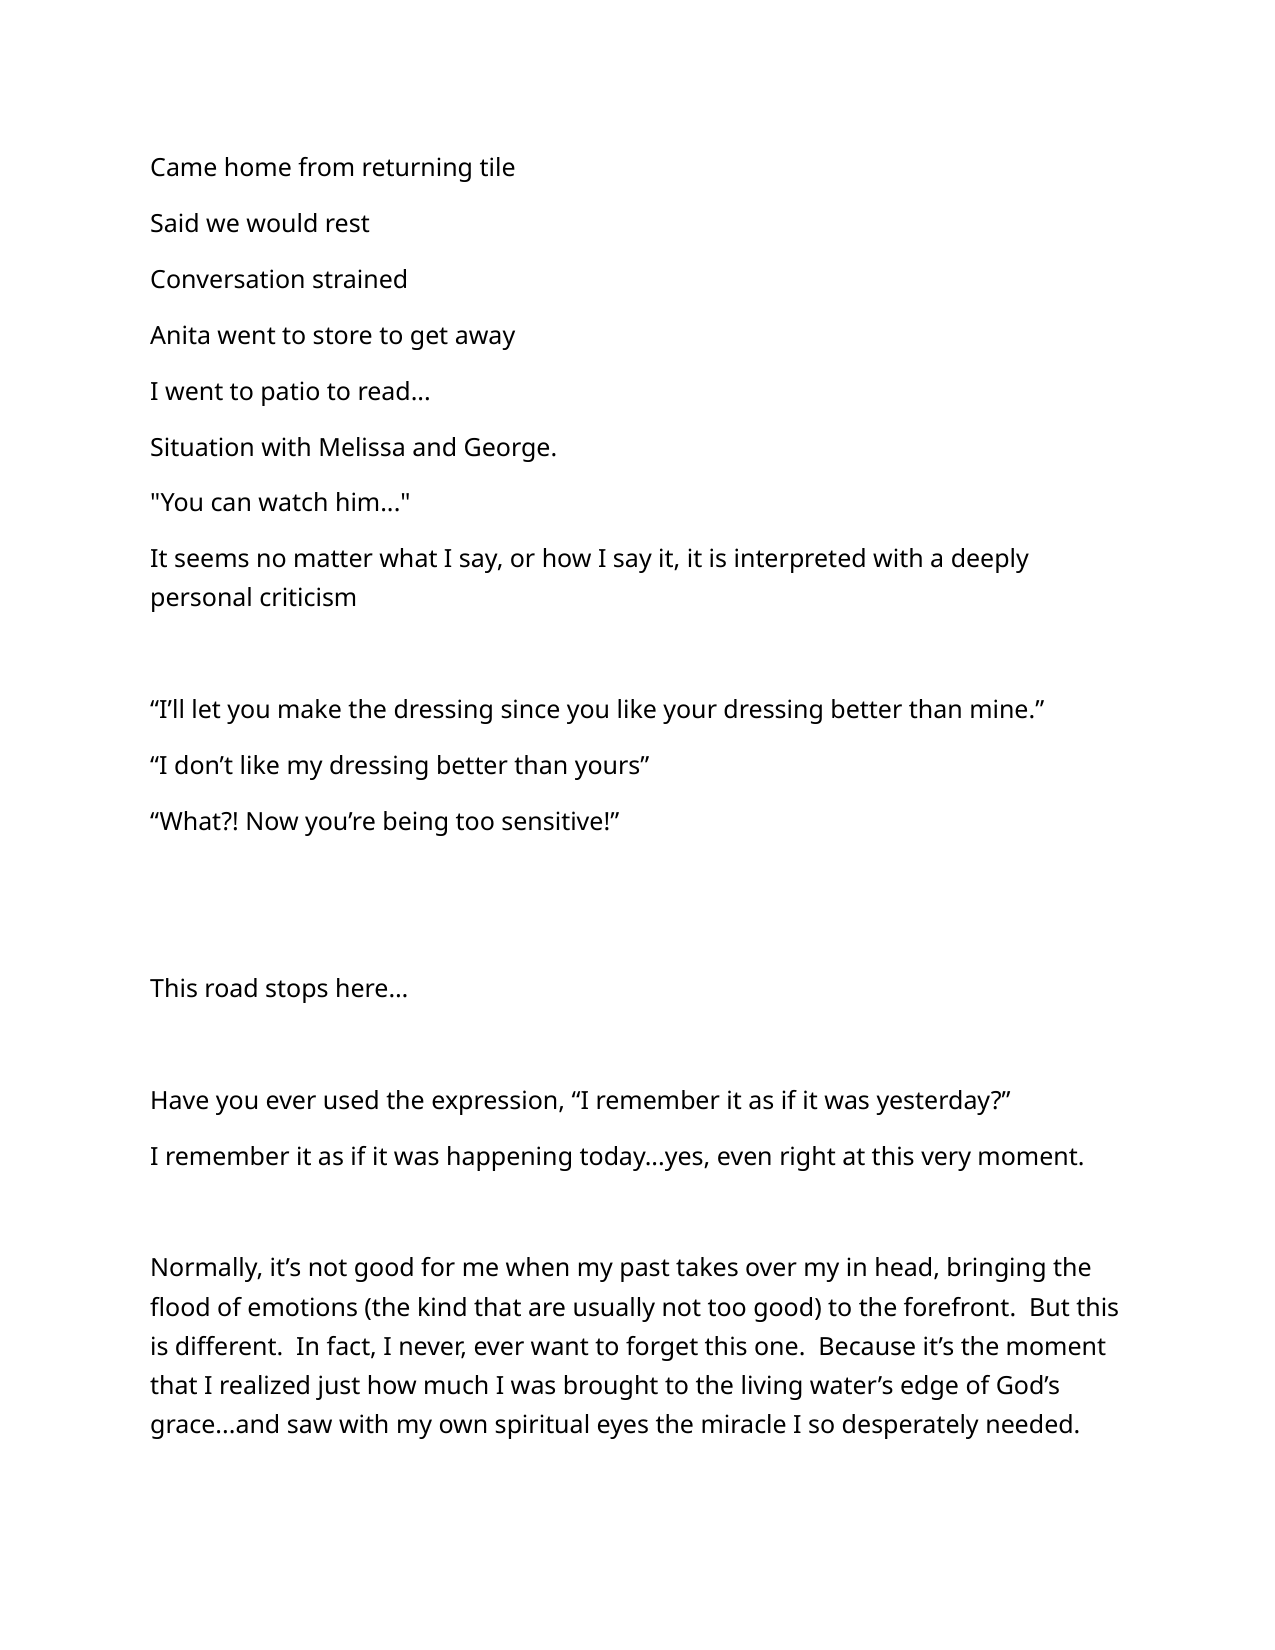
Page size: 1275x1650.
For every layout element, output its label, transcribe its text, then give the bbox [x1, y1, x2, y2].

text “I don’t like my dressing better than yours” [150, 747, 1125, 782]
text Have you ever used the expression, “I remember it as if it was yesterday?” [150, 1082, 1125, 1117]
text I remember it as if it was happening today...yes, even right at this very moment. [150, 1138, 1125, 1172]
text Normally, it’s not good for me when my past takes over my in head, bringing the flood of emotions (the kind that are usually not too good) to the forefront. But this is different. In fact, I never, ever want to forget this one. Because it’s the moment that I realized just how much I was brought to the living water’s edge of God’s grace...and saw with my own spiritual eyes the miracle I so desperately needed. [150, 1250, 1125, 1441]
text Anita went to store to get away [150, 317, 1125, 352]
text Conversation strained [150, 262, 1125, 296]
text It seems no matter what I say, or how I say it, it is interpreted with a deeply personal criticism [150, 541, 1125, 614]
text This road stops here… [150, 971, 1125, 1005]
text I went to patio to read... [150, 373, 1125, 407]
text “What?! Now you’re being too sensitive!” [150, 803, 1125, 837]
text “I’ll let you make the dressing since you like your dressing better than mine.” [150, 692, 1125, 726]
text Situation with Melissa and George. [150, 429, 1125, 463]
text Came home from returning tile [150, 150, 1125, 184]
text "You can watch him..." [150, 485, 1125, 519]
text Said we would rest [150, 206, 1125, 240]
